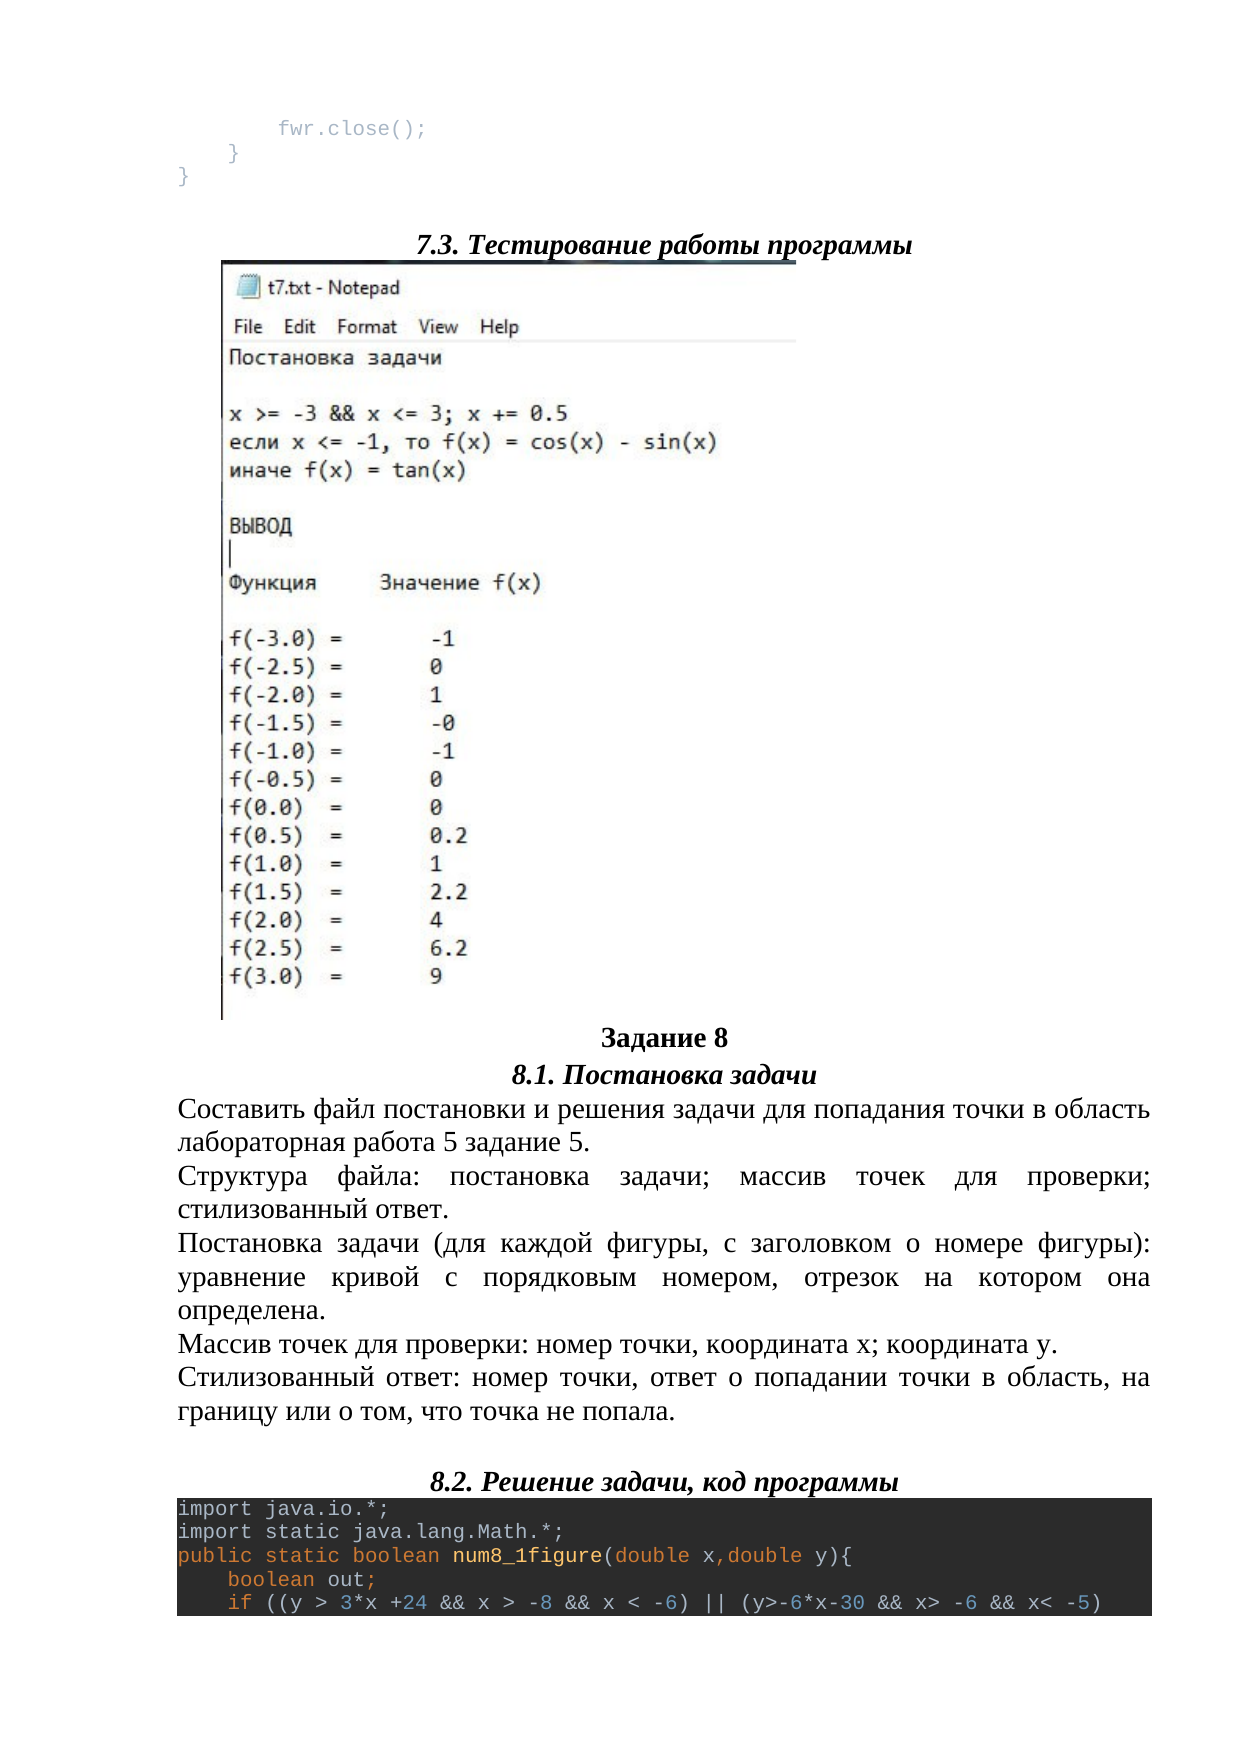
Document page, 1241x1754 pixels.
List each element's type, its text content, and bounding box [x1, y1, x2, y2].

text import java.io.*; [177, 1498, 1152, 1521]
text Составить файл постановки и решения задачи для попадания точки в область лабораторная работа 5 задание 5. [177, 1091, 1152, 1158]
picture [221, 260, 797, 1020]
subtitle 8.2. Решение задачи, код программы [177, 1464, 1152, 1498]
subtitle 8.1. Постановка задачи [177, 1057, 1152, 1091]
text Массив точек для проверки: номер точки, координата x; координата y. [177, 1326, 1152, 1359]
text import static java.lang.Math.*; [177, 1521, 1152, 1545]
subtitle 7.3. Тестирование работы программы [177, 227, 1152, 260]
text } [177, 165, 1152, 189]
text Структура файла: постановка задачи; массив точек для проверки; стилизованный ответ. [177, 1158, 1152, 1225]
text Постановка задачи (для каждой фигуры, с заголовком о номере фигуры): уравнение кривой с порядковым номером, отрезок на котором она определена. [177, 1225, 1152, 1326]
text fwr.close(); [177, 118, 1152, 142]
text } [177, 142, 1152, 165]
text Стилизованный ответ: номер точки, ответ о попадании точки в область, на границу или о том, что точка не попала. [177, 1359, 1152, 1426]
subtitle Задание 8 [177, 1020, 1152, 1053]
